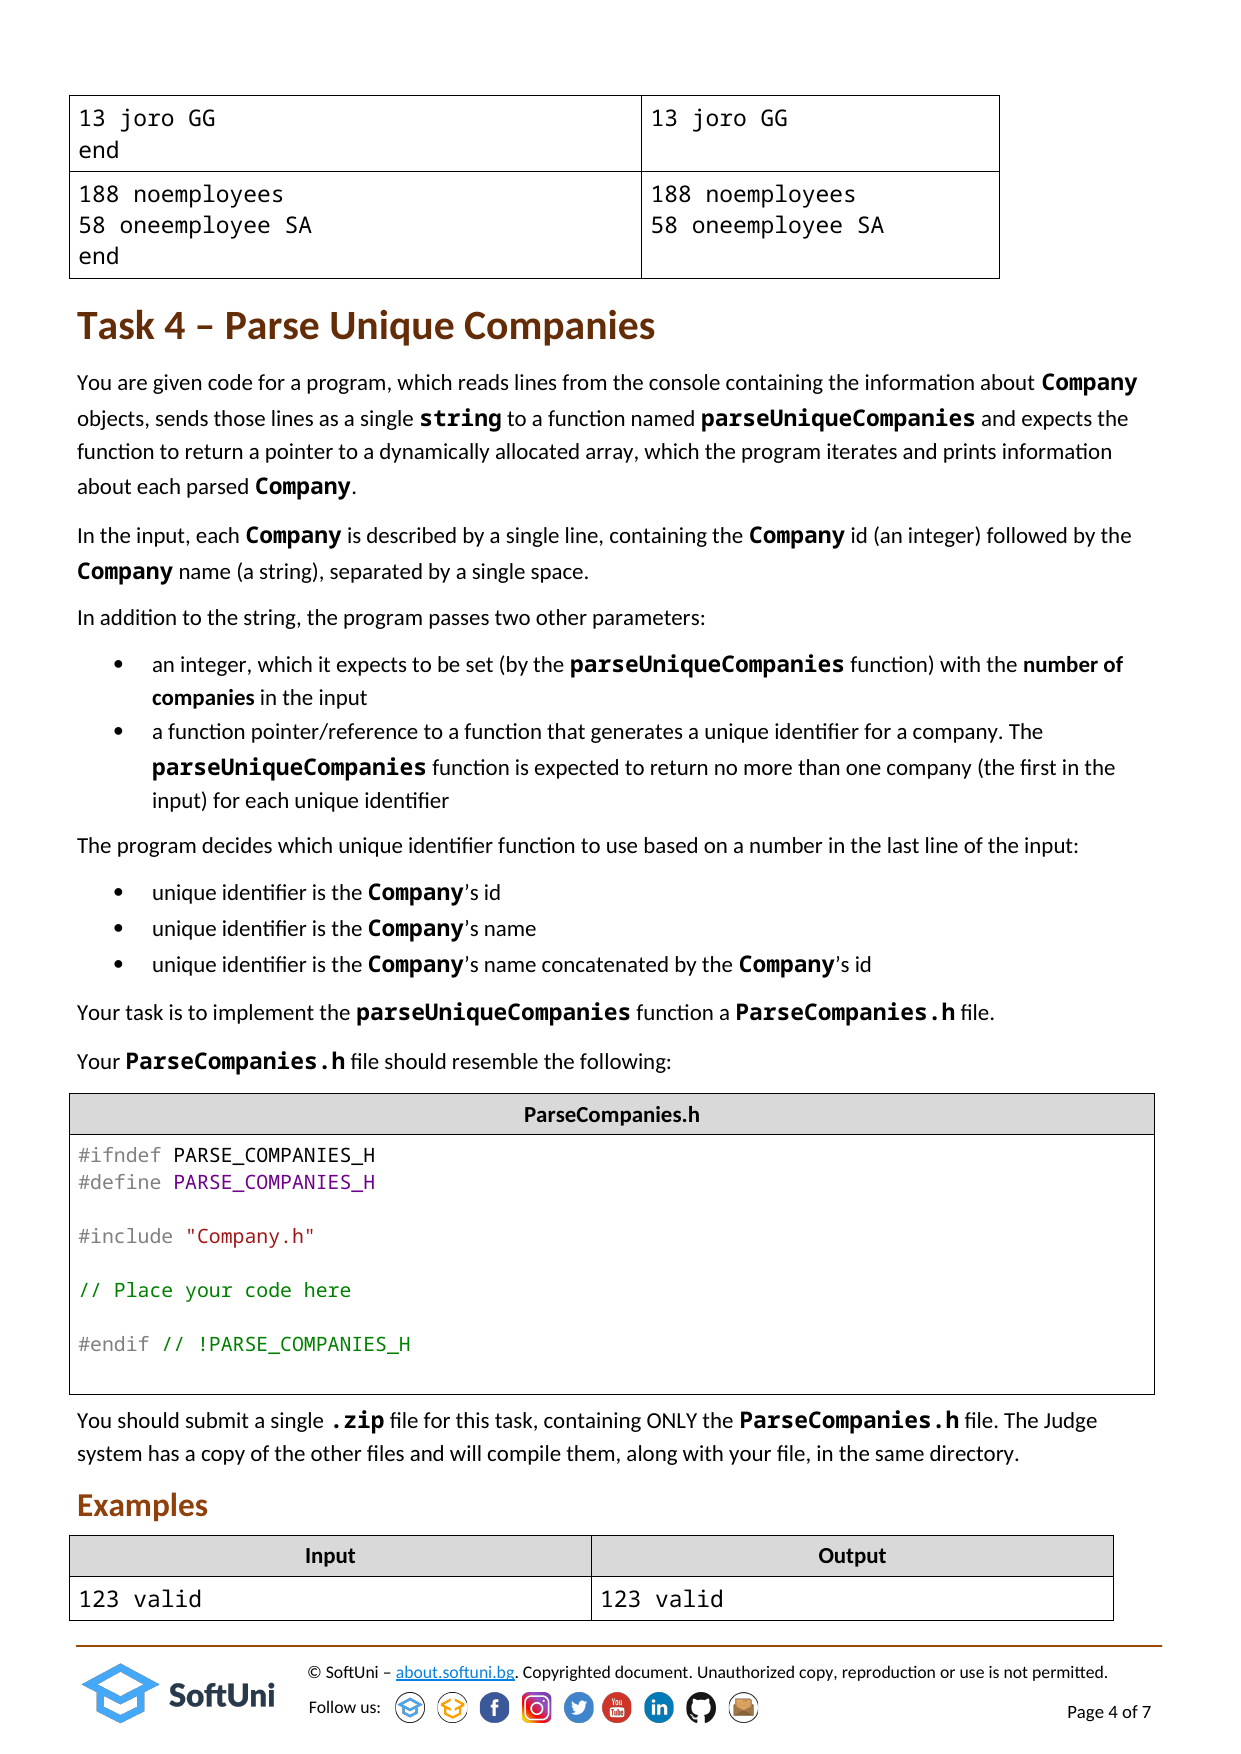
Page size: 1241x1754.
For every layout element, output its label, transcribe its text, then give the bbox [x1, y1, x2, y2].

list a function pointer/reference to a function that generates a unique identifier for a company. The parseUniqueCompanies function is expected to return no more than one company (the first in the input) for each unique identifier [114, 715, 1163, 815]
table_header Output [592, 1536, 1113, 1576]
table_header Input [70, 1536, 591, 1576]
list unique identifier is the Company’s name concatenated by the Company’s id [114, 948, 1163, 979]
text In addition to the string, the program passes two other parameters: [77, 603, 1163, 631]
list unique identifier is the Company’s name [114, 912, 1163, 943]
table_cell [592, 1577, 1113, 1620]
table_cell 188 noemployees 58 oneemployee SA [642, 172, 999, 277]
picture [75, 1658, 281, 1729]
picture [437, 1692, 468, 1723]
text Your task is to implement the parseUniqueCompanies function a ParseCompanies.h file. [77, 996, 1163, 1028]
table_header ParseCompanies.h [70, 1094, 1154, 1134]
picture [658, 1705, 667, 1714]
picture [395, 1692, 425, 1723]
picture [644, 1714, 653, 1723]
subtitle Task 4 – Parse Unique Companies [77, 299, 1163, 350]
text You are given code for a program, which reads lines from the console containing the information about Company objects, sends those lines as a single string to a function named parseUniqueCompanies and expects the function to return a pointer to a dynamically allocated array, which the program iterates and prints information about each parsed Company. [77, 366, 1163, 501]
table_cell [70, 96, 641, 171]
table_cell #ifndef PARSE_COMPANIES_H #define PARSE_COMPANIES_H #include "Company.h" // Place your code here #endif // !PARSE_COMPANIES_H [70, 1135, 1154, 1394]
text The program decides which unique identifier function to use based on a number in the last line of the input: [77, 831, 1163, 859]
list an integer, which it expects to be set (by the parseUniqueCompanies function) with the number of companies in the input [114, 648, 1163, 711]
subtitle Examples [77, 1484, 1163, 1524]
picture [728, 1692, 759, 1723]
list unique identifier is the Company’s id [114, 876, 1163, 907]
text You should submit a single .zip file for this task, containing ONLY the ParseCompanies.h file. The Judge system has a copy of the other files and will compile them, along with your file, in the same directory. [77, 1403, 1163, 1467]
picture [522, 1692, 552, 1723]
picture [665, 1714, 674, 1723]
table_cell 188 noemployees 58 oneemployee SA end [70, 172, 641, 277]
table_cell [70, 1577, 591, 1620]
picture [479, 1692, 510, 1723]
text In the input, each Company is described by a single line, containing the Company id (an integer) followed by the Company name (a string), separated by a single space. [77, 519, 1163, 586]
picture [602, 1692, 632, 1723]
picture [665, 1692, 674, 1701]
picture [644, 1692, 653, 1701]
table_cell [642, 96, 999, 171]
text Your ParseCompanies.h file should resemble the following: [77, 1045, 1163, 1076]
picture [564, 1692, 594, 1723]
picture [686, 1692, 716, 1723]
